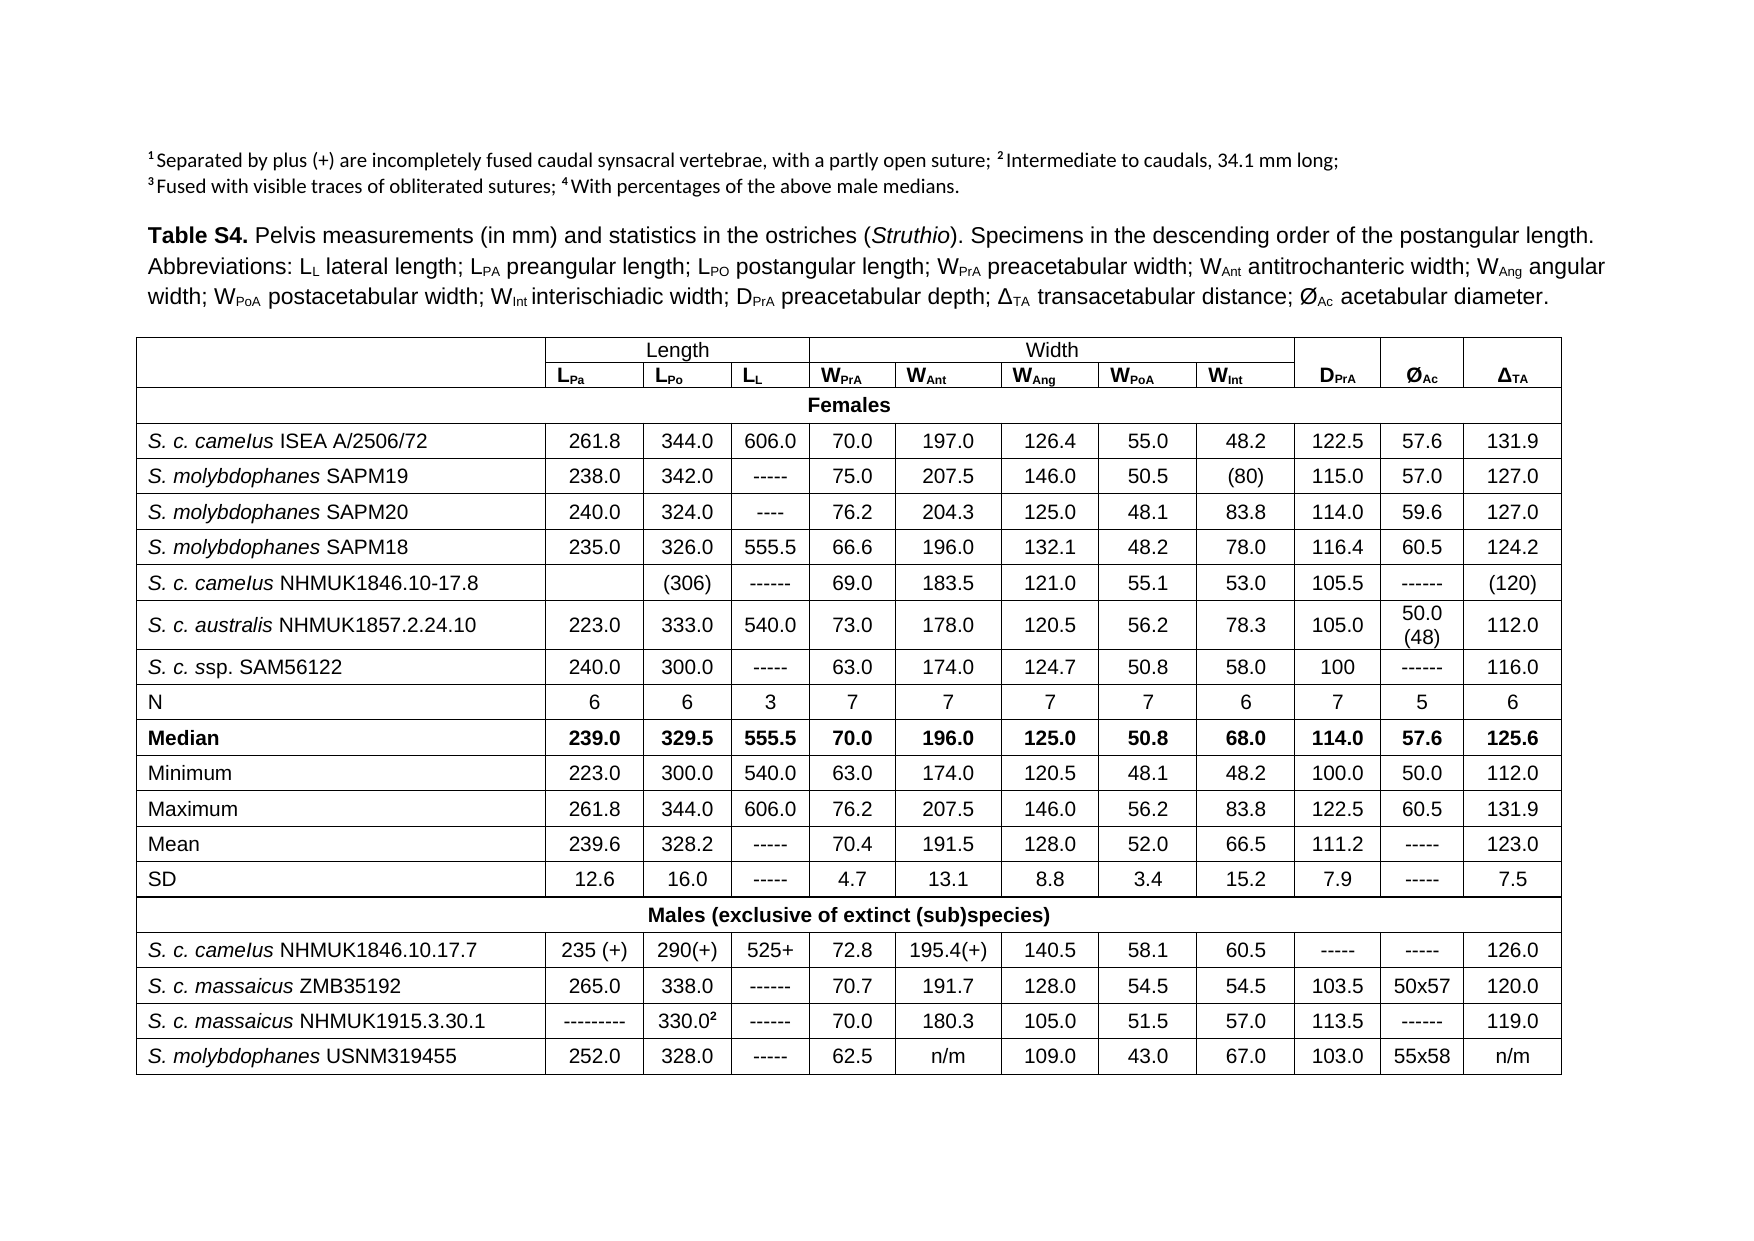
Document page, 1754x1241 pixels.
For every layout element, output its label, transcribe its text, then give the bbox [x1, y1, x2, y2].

table_cell 195.4(+) [896, 933, 1001, 967]
table_cell 261.8 [546, 791, 643, 826]
table_cell 146.0 [1002, 791, 1098, 826]
table_cell 252.0 [546, 1039, 643, 1073]
table_cell 43.0 [1099, 1039, 1196, 1073]
table_cell 330.02 [644, 1004, 731, 1038]
table_cell 122.5 [1295, 791, 1380, 826]
table_cell 6 [546, 685, 643, 719]
table_cell 62.5 [810, 1039, 895, 1073]
table_cell 6 [1197, 685, 1294, 719]
table_cell 60.5 [1381, 530, 1463, 564]
table_cell 116.0 [1464, 650, 1561, 684]
table_cell Minimum [137, 756, 545, 790]
table_cell 128.0 [1002, 968, 1098, 1003]
table_cell 50.0 (48) [1381, 601, 1463, 648]
table_cell 174.0 [896, 650, 1001, 684]
table_cell 183.5 [896, 565, 1001, 599]
table_cell 48.2 [1099, 530, 1196, 564]
table_cell 70.7 [810, 968, 895, 1003]
table_cell ----- [732, 862, 809, 896]
table_cell LPa [546, 363, 643, 387]
table_cell 191.7 [896, 968, 1001, 1003]
table_cell 146.0 [1002, 459, 1098, 493]
table_cell 57.6 [1381, 720, 1463, 755]
table_cell 204.3 [896, 494, 1001, 529]
table_cell 265.0 [546, 968, 643, 1003]
table_cell 68.0 [1197, 720, 1294, 755]
table_cell 7 [1002, 685, 1098, 719]
table_cell 54.5 [1099, 968, 1196, 1003]
table_cell 109.0 [1002, 1039, 1098, 1073]
table_cell 4.7 [810, 862, 895, 896]
table_cell ----- [732, 827, 809, 861]
table_cell 240.0 [546, 650, 643, 684]
table_cell 78.3 [1197, 601, 1294, 648]
table_cell 7.5 [1464, 862, 1561, 896]
table_cell 120.5 [1002, 601, 1098, 648]
table_cell 78.0 [1197, 530, 1294, 564]
table_cell S. c. massaicus ZMB35192 [137, 968, 545, 1003]
table_cell 328.2 [644, 827, 731, 861]
table_cell 57.0 [1381, 459, 1463, 493]
table_cell ------ [732, 565, 809, 599]
table_cell 540.0 [732, 601, 809, 648]
table_cell 7 [1099, 685, 1196, 719]
text 3 Fused with visible traces of obliterated sutures; 4 With percentages of the above male medians. [148, 173, 1606, 198]
table_cell Maximum [137, 791, 545, 826]
table_cell ----- [732, 459, 809, 493]
table_cell S. c. cameIus NHMUK1846.10.17.7 [137, 933, 545, 967]
table_cell 128.0 [1002, 827, 1098, 861]
table_cell 113.5 [1295, 1004, 1380, 1038]
table_cell 6 [644, 685, 731, 719]
table_cell 300.0 [644, 650, 731, 684]
table_header Length [546, 338, 809, 362]
table_cell 48.1 [1099, 494, 1196, 529]
text 1 Separated by plus (+) are incompletely fused caudal synsacral vertebrae, with a partly open suture; 2 Intermediate to caudals, 34.1 mm long; [148, 148, 1606, 173]
table_header Width [810, 338, 1294, 362]
table_cell 126.4 [1002, 424, 1098, 458]
table_cell 328.0 [644, 1039, 731, 1073]
table_cell 239.0 [546, 720, 643, 755]
table_cell S. c. ssp. SAM56122 [137, 650, 545, 684]
table_cell 67.0 [1197, 1039, 1294, 1073]
table_cell 7 [810, 685, 895, 719]
table_cell 127.0 [1464, 459, 1561, 493]
table_cell 50.8 [1099, 720, 1196, 755]
table_cell 196.0 [896, 720, 1001, 755]
table_cell 66.6 [810, 530, 895, 564]
table_cell 223.0 [546, 601, 643, 648]
table_cell 58.0 [1197, 650, 1294, 684]
table_cell 207.5 [896, 791, 1001, 826]
table_cell 131.9 [1464, 424, 1561, 458]
table_cell 55.1 [1099, 565, 1196, 599]
table_cell 207.5 [896, 459, 1001, 493]
table_cell 48.2 [1197, 424, 1294, 458]
table_cell 53.0 [1197, 565, 1294, 599]
table_cell 116.4 [1295, 530, 1380, 564]
table_cell 120.5 [1002, 756, 1098, 790]
table_cell 555.5 [732, 720, 809, 755]
table_cell Males (exclusive of extinct (sub)species) [137, 898, 1561, 932]
table_cell 100 [1295, 650, 1380, 684]
table_cell S. c. australis NHMUK1857.2.24.10 [137, 601, 545, 648]
table_cell 70.0 [810, 424, 895, 458]
table_header ΔTA [1464, 338, 1561, 387]
table_cell 124.7 [1002, 650, 1098, 684]
table_cell LPo [644, 363, 731, 387]
table_cell 48.1 [1099, 756, 1196, 790]
table_cell Median [137, 720, 545, 755]
table_cell 124.2 [1464, 530, 1561, 564]
table_cell 123.0 [1464, 827, 1561, 861]
table_cell S. c. cameIus ISEA A/2506/72 [137, 424, 545, 458]
table_cell 16.0 [644, 862, 731, 896]
table_cell 52.0 [1099, 827, 1196, 861]
table_cell 15.2 [1197, 862, 1294, 896]
table_cell 238.0 [546, 459, 643, 493]
table_cell 50.8 [1099, 650, 1196, 684]
table_cell LL [732, 363, 809, 387]
table_cell 261.8 [546, 424, 643, 458]
table_cell 174.0 [896, 756, 1001, 790]
table_cell S. molybdophanes USNM319455 [137, 1039, 545, 1073]
table_cell WAnt [896, 363, 1001, 387]
table_cell 54.5 [1197, 968, 1294, 1003]
table_cell ----- [1381, 827, 1463, 861]
table_header ØAc [1381, 338, 1463, 387]
table_cell ------ [1381, 565, 1463, 599]
table_cell 239.6 [546, 827, 643, 861]
table_cell 48.2 [1197, 756, 1294, 790]
table_cell 7 [1295, 685, 1380, 719]
table_cell 55.0 [1099, 424, 1196, 458]
table_cell 112.0 [1464, 756, 1561, 790]
table_cell 235 (+) [546, 933, 643, 967]
table_cell S. c. massaicus NHMUK1915.3.30.1 [137, 1004, 545, 1038]
table_cell 60.5 [1381, 791, 1463, 826]
table_cell 131.9 [1464, 791, 1561, 826]
table_cell 180.3 [896, 1004, 1001, 1038]
table_cell 197.0 [896, 424, 1001, 458]
table_cell 3 [732, 685, 809, 719]
table_cell 50.0 [1381, 756, 1463, 790]
table_cell 69.0 [810, 565, 895, 599]
table_header DPrA [1295, 338, 1380, 387]
table_cell 105.0 [1002, 1004, 1098, 1038]
table_cell 127.0 [1464, 494, 1561, 529]
table_cell 112.0 [1464, 601, 1561, 648]
table_cell 83.8 [1197, 791, 1294, 826]
table_cell WInt [1197, 363, 1294, 387]
table_cell 191.5 [896, 827, 1001, 861]
table_cell ------ [732, 1004, 809, 1038]
table_cell 540.0 [732, 756, 809, 790]
table_cell ------ [1381, 650, 1463, 684]
table_cell 75.0 [810, 459, 895, 493]
table_cell 114.0 [1295, 494, 1380, 529]
table_cell 105.5 [1295, 565, 1380, 599]
table_cell 126.0 [1464, 933, 1561, 967]
table_cell WAng [1002, 363, 1098, 387]
table_cell 56.2 [1099, 791, 1196, 826]
table_cell 50x57 [1381, 968, 1463, 1003]
table_cell 122.5 [1295, 424, 1380, 458]
table_cell 100.0 [1295, 756, 1380, 790]
table_cell 72.8 [810, 933, 895, 967]
table_cell 8.8 [1002, 862, 1098, 896]
table_cell 111.2 [1295, 827, 1380, 861]
table_cell 338.0 [644, 968, 731, 1003]
table_cell 73.0 [810, 601, 895, 648]
table_cell S. molybdophanes SAPM20 [137, 494, 545, 529]
table_cell n/m [1464, 1039, 1561, 1073]
table_cell 125.0 [1002, 494, 1098, 529]
table_cell S. c. cameIus NHMUK1846.10-17.8 [137, 565, 545, 599]
table_cell 223.0 [546, 756, 643, 790]
table_cell n/m [896, 1039, 1001, 1073]
table_cell 55x58 [1381, 1039, 1463, 1073]
table_cell 329.5 [644, 720, 731, 755]
table_cell 60.5 [1197, 933, 1294, 967]
table_cell 70.0 [810, 1004, 895, 1038]
table_cell 115.0 [1295, 459, 1380, 493]
table_cell (80) [1197, 459, 1294, 493]
table_cell (306) [644, 565, 731, 599]
table_header [137, 338, 545, 387]
table_cell ------ [732, 968, 809, 1003]
table_cell ----- [1381, 862, 1463, 896]
table_cell 51.5 [1099, 1004, 1196, 1038]
table_cell 70.0 [810, 720, 895, 755]
table_cell 290(+) [644, 933, 731, 967]
table_cell 178.0 [896, 601, 1001, 648]
table_cell 525+ [732, 933, 809, 967]
table_cell 103.0 [1295, 1039, 1380, 1073]
table_cell 76.2 [810, 494, 895, 529]
table_cell 50.5 [1099, 459, 1196, 493]
table_cell 70.4 [810, 827, 895, 861]
table_cell 344.0 [644, 791, 731, 826]
table_cell ---- [732, 494, 809, 529]
table_cell 66.5 [1197, 827, 1294, 861]
table_cell 240.0 [546, 494, 643, 529]
table_cell 120.0 [1464, 968, 1561, 1003]
table_cell 76.2 [810, 791, 895, 826]
table_cell 58.1 [1099, 933, 1196, 967]
table_cell Mean [137, 827, 545, 861]
table_cell WPrA [810, 363, 895, 387]
table_cell 235.0 [546, 530, 643, 564]
table_cell 196.0 [896, 530, 1001, 564]
table_cell 12.6 [546, 862, 643, 896]
table_cell ----- [1295, 933, 1380, 967]
table_cell SD [137, 862, 545, 896]
table_cell 103.5 [1295, 968, 1380, 1003]
table_cell ----- [1381, 933, 1463, 967]
table_cell 125.0 [1002, 720, 1098, 755]
table_cell 7.9 [1295, 862, 1380, 896]
table_cell [546, 565, 643, 599]
table_cell 326.0 [644, 530, 731, 564]
table_cell S. molybdophanes SAPM18 [137, 530, 545, 564]
table_cell 300.0 [644, 756, 731, 790]
table_cell 132.1 [1002, 530, 1098, 564]
table_cell 606.0 [732, 424, 809, 458]
table_cell 342.0 [644, 459, 731, 493]
table_cell 344.0 [644, 424, 731, 458]
table_cell 121.0 [1002, 565, 1098, 599]
table_cell --------- [546, 1004, 643, 1038]
table_cell 63.0 [810, 756, 895, 790]
table_cell 3.4 [1099, 862, 1196, 896]
table_cell 555.5 [732, 530, 809, 564]
table_cell ----- [732, 1039, 809, 1073]
table_cell 114.0 [1295, 720, 1380, 755]
table_cell 63.0 [810, 650, 895, 684]
table_cell 333.0 [644, 601, 731, 648]
table_cell WPoA [1099, 363, 1196, 387]
table_cell 125.6 [1464, 720, 1561, 755]
table_cell 57.6 [1381, 424, 1463, 458]
table_cell 140.5 [1002, 933, 1098, 967]
table_cell N [137, 685, 545, 719]
table_cell (120) [1464, 565, 1561, 599]
table_cell 119.0 [1464, 1004, 1561, 1038]
table_cell 105.0 [1295, 601, 1380, 648]
table_cell ----- [732, 650, 809, 684]
table_cell ------ [1381, 1004, 1463, 1038]
table_cell 13.1 [896, 862, 1001, 896]
table_cell 5 [1381, 685, 1463, 719]
table_cell S. molybdophanes SAPM19 [137, 459, 545, 493]
table_cell 56.2 [1099, 601, 1196, 648]
table_cell 6 [1464, 685, 1561, 719]
table_cell 83.8 [1197, 494, 1294, 529]
table_cell 57.0 [1197, 1004, 1294, 1038]
text Table S4. Pelvis measurements (in mm) and statistics in the ostriches (Struthio). Specimens in the descending order of the postangular length. Abbreviations: LL lateral length; LPA preangular length; LPO postangular length; WPrA preacetabular width; WAnt antitrochanteric width; WAng angular width; WPoA postacetabular width; WInt interischiadic width; DPrA preacetabular depth; ΔTA transacetabular distance; ØAc acetabular diameter. [148, 222, 1606, 309]
table_cell 324.0 [644, 494, 731, 529]
table_cell 7 [896, 685, 1001, 719]
table_cell 59.6 [1381, 494, 1463, 529]
table_cell Females [137, 388, 1561, 422]
table_cell 606.0 [732, 791, 809, 826]
